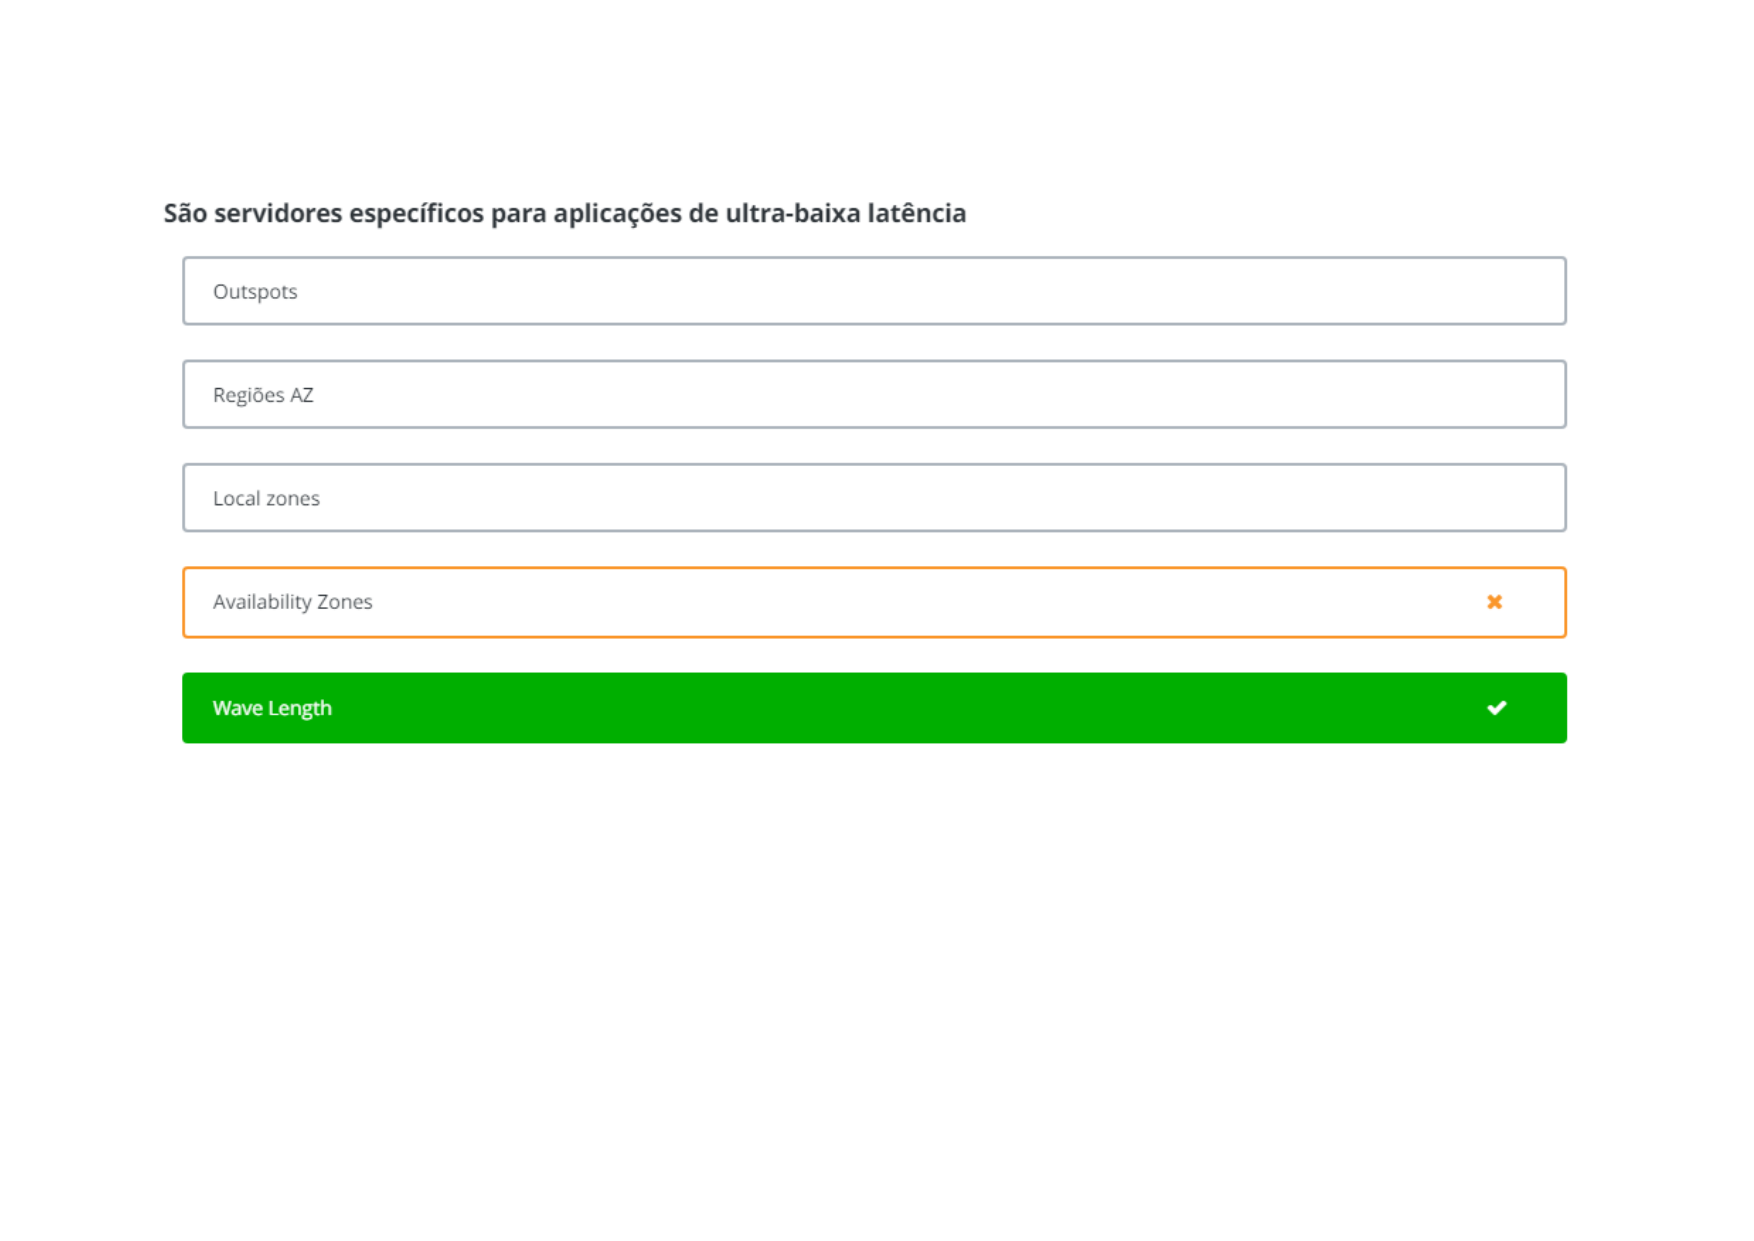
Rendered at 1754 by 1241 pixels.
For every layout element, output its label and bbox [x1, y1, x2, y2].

picture [147, 177, 1607, 779]
